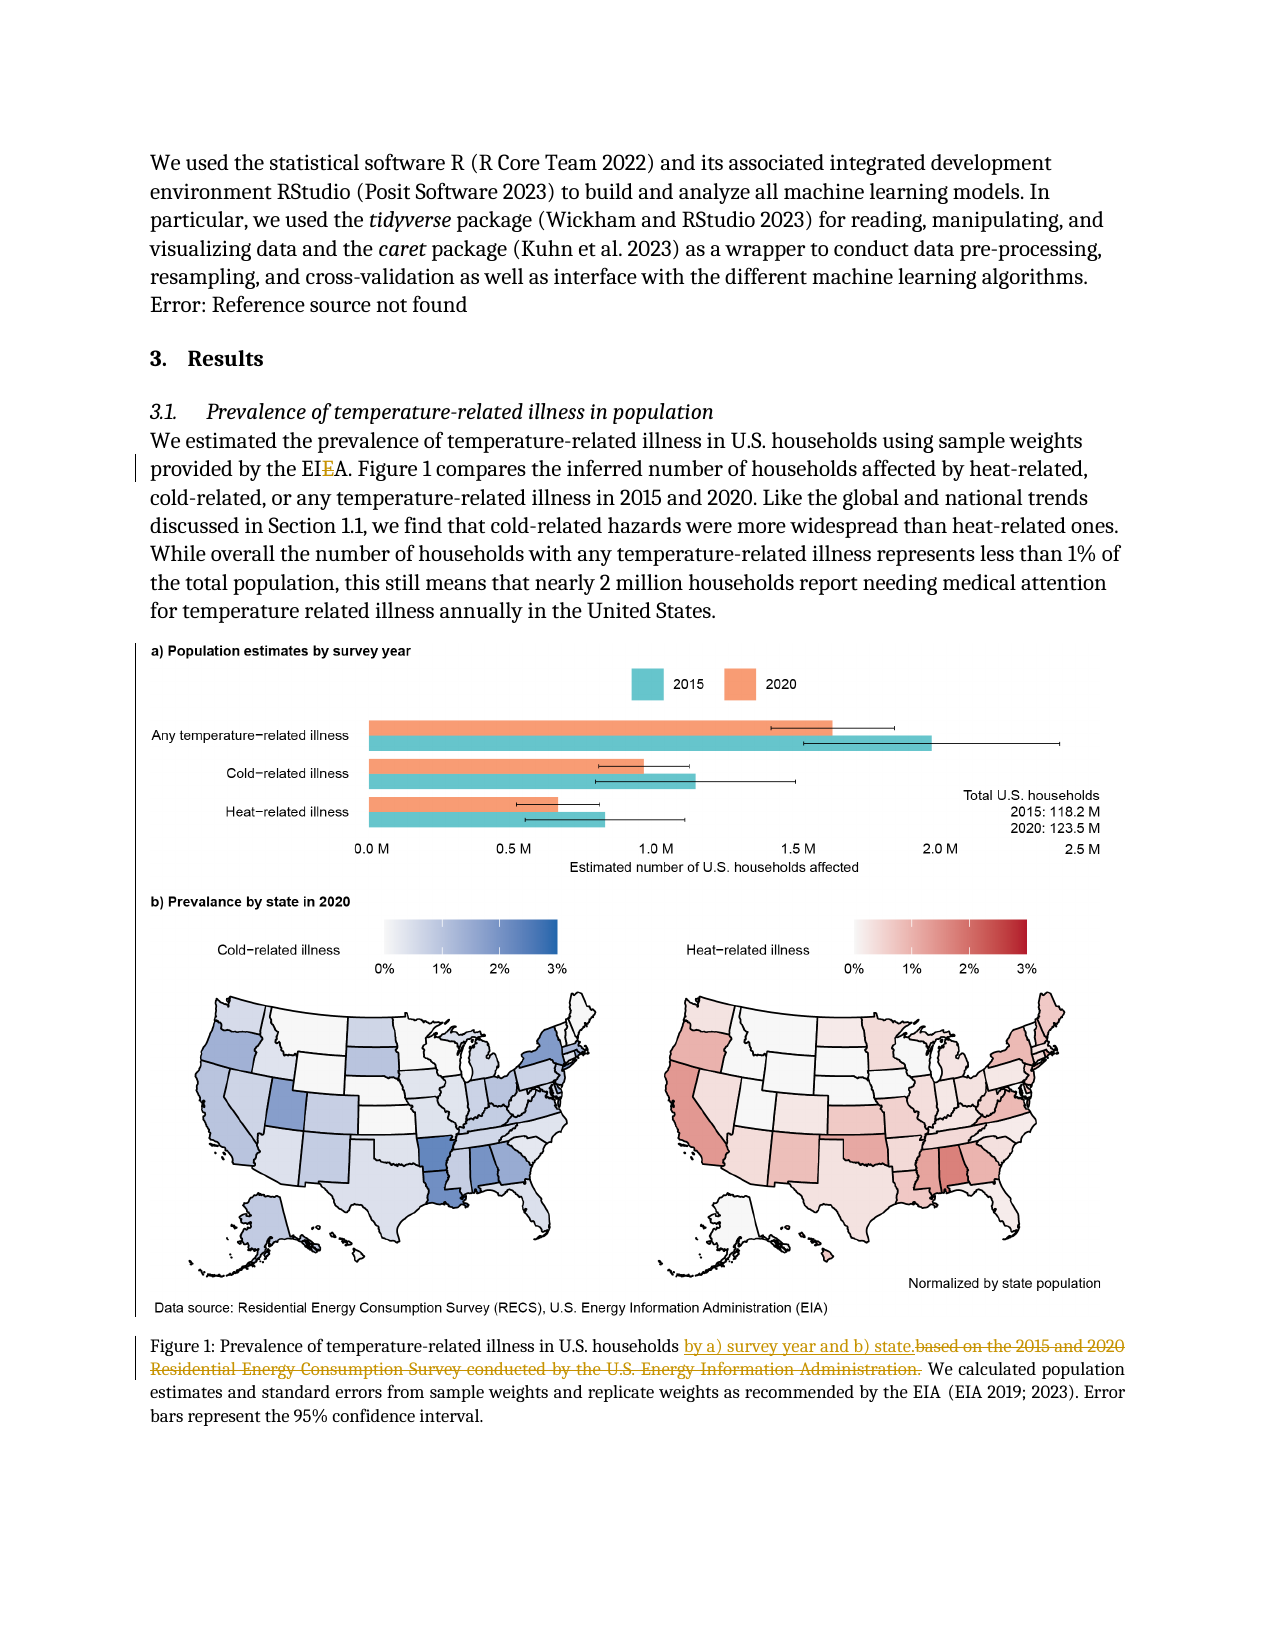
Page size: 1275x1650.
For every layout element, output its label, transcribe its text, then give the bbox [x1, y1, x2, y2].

text We estimated the prevalence of temperature-related illness in U.S. households using sample weights provided by the EIA. Figure 1 compares the inferred number of households affected by heat-related, cold-related, or any temperature-related illness in 2015 and 2020. Like the global and national trends discussed in Section 1.1, we find that cold-related hazards were more widespread than heat-related ones. While overall the number of households with any temperature-related illness represents less than 1% of the total population, this still means that nearly 2 million households report needing medical attention for temperature related illness annually in the United States. [150, 427, 1125, 624]
text Figure 1: Prevalence of temperature-related illness in U.S. households We calculated population estimates and standard errors from sample weights and replicate weights as recommended by the EIA (EIA 2019; 2023). Error bars represent the 95% confidence interval. [150, 1336, 1125, 1427]
picture [150, 643, 1101, 1317]
subtitle Results [150, 346, 1125, 372]
subtitle Prevalence of temperature-related illness in population [150, 399, 1125, 425]
